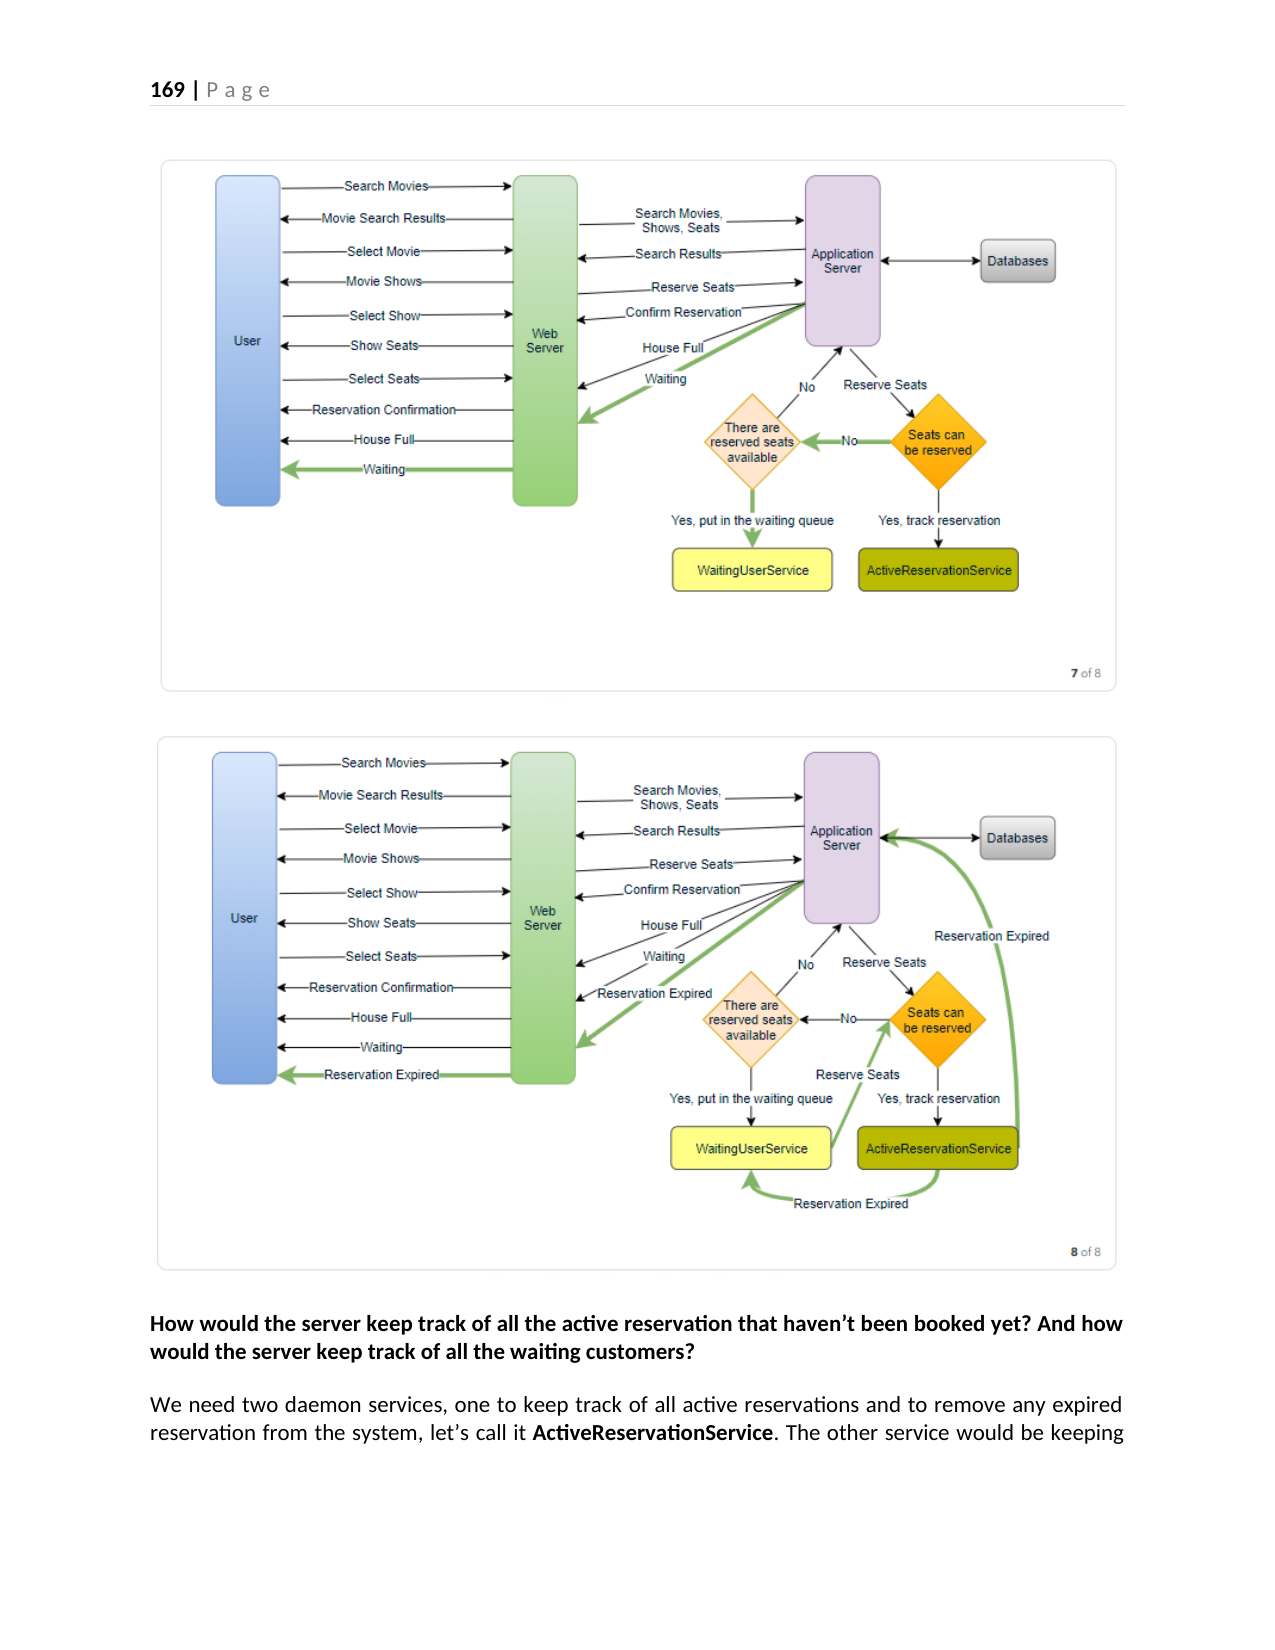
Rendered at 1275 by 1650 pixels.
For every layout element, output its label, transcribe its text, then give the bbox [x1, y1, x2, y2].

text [150, 1390, 1125, 1446]
picture [150, 150, 1125, 700]
picture [150, 729, 1125, 1280]
text How would the server keep track of all the active reservation that haven’t been booked yet? And how would the server keep track of all the waiting customers? [150, 1309, 1125, 1365]
